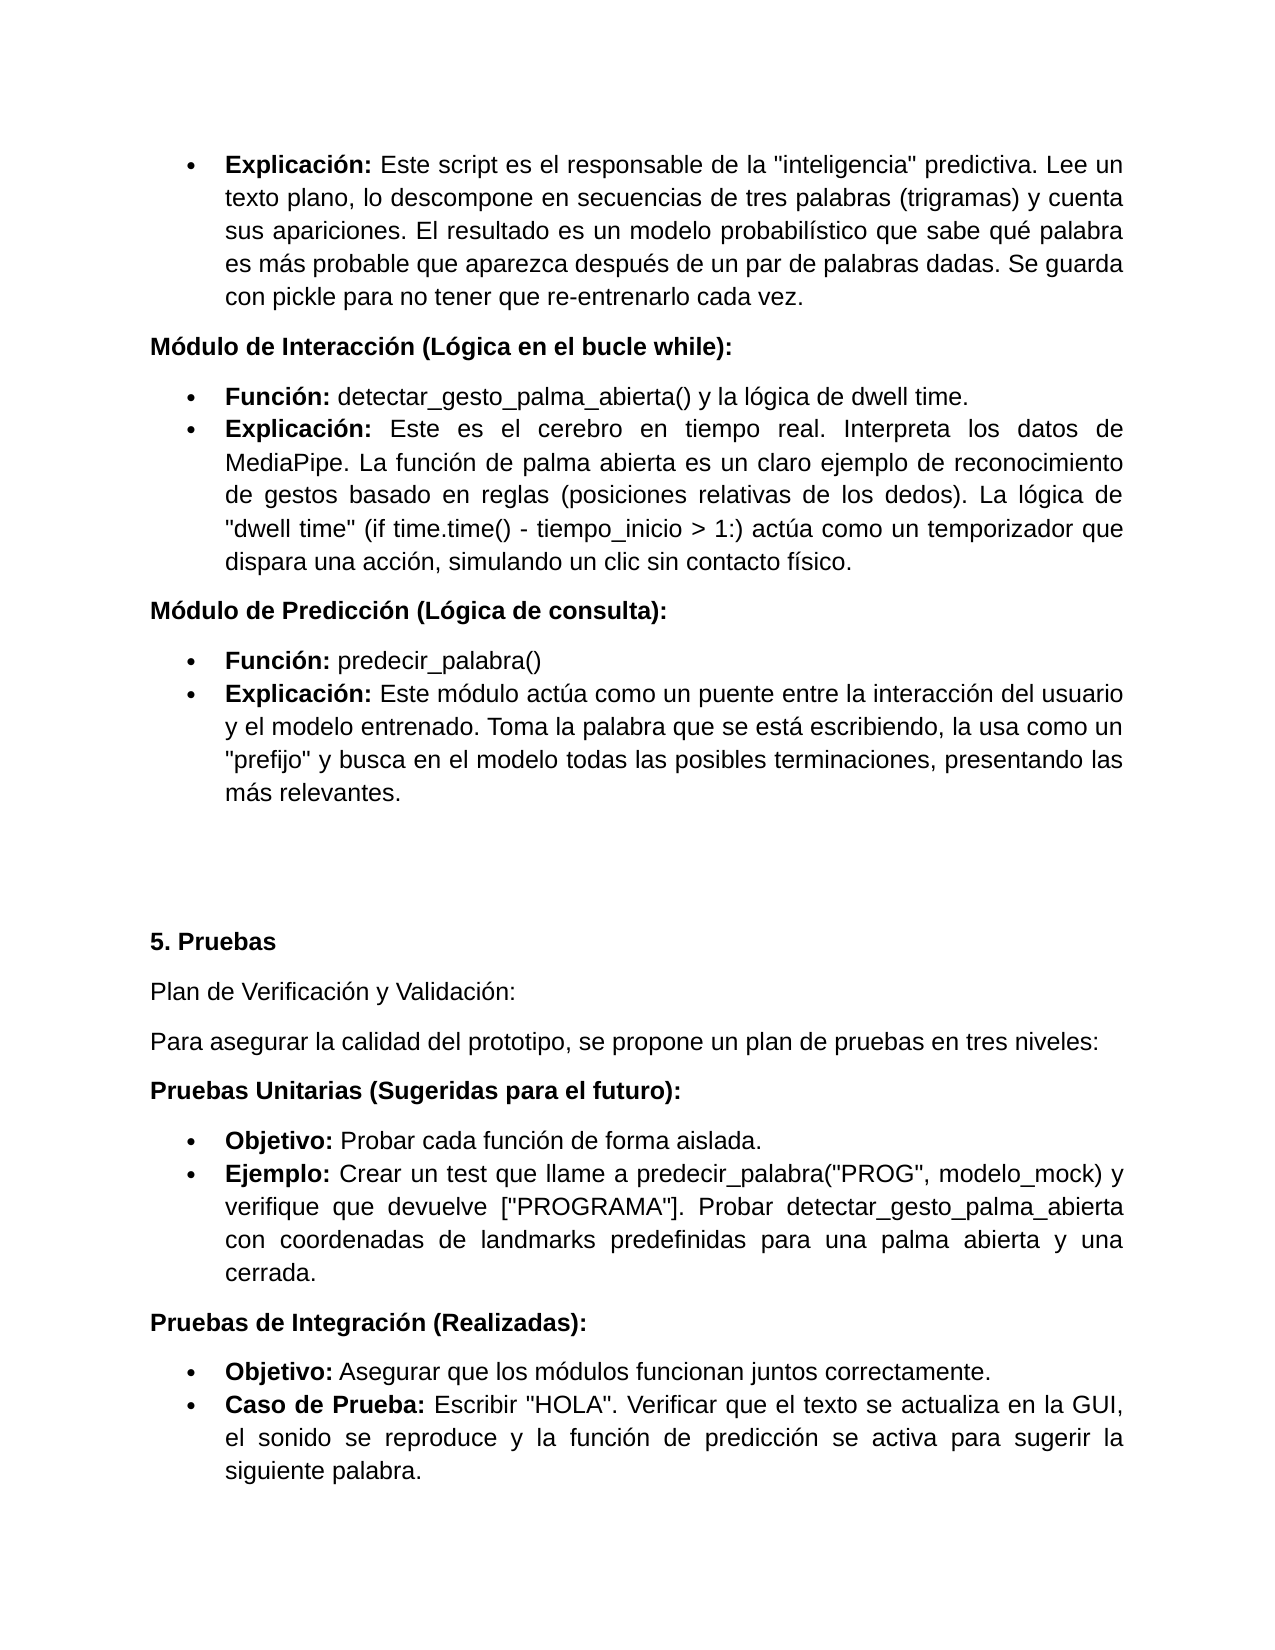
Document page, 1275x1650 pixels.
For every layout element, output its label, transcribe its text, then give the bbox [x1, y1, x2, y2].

text Plan de Verificación y Validación: [150, 977, 1125, 1006]
list Ejemplo: Crear un test que llame a predecir_palabra("PROG", modelo_mock) y verifique que devuelve ["PROGRAMA"]. Probar detectar_gesto_palma_abierta con coordenadas de landmarks predefinidas para una palma abierta y una cerrada. [187, 1159, 1125, 1287]
text Para asegurar la calidad del prototipo, se propone un plan de pruebas en tres niveles: [150, 1026, 1125, 1055]
text Módulo de Interacción (Lógica en el bucle while): [150, 332, 1125, 361]
text Módulo de Predicción (Lógica de consulta): [150, 596, 1125, 625]
list Explicación: Este módulo actúa como un puente entre la interacción del usuario y el modelo entrenado. Toma la palabra que se está escribiendo, la usa como un "prefijo" y busca en el modelo todas las posibles terminaciones, presentando las más relevantes. [187, 679, 1125, 807]
list Función: detectar_gesto_palma_abierta() y la lógica de dwell time. [187, 381, 1125, 410]
text 5. Pruebas [150, 927, 1125, 956]
list Caso de Prueba: Escribir "HOLA". Verificar que el texto se actualiza en la GUI, el sonido se reproduce y la función de predicción se activa para sugerir la siguiente palabra. [187, 1390, 1125, 1485]
list Explicación: Este script es el responsable de la "inteligencia" predictiva. Lee un texto plano, lo descompone en secuencias de tres palabras (trigramas) y cuenta sus apariciones. El resultado es un modelo probabilístico que sabe qué palabra es más probable que aparezca después de un par de palabras dadas. Se guarda con pickle para no tener que re-entrenarlo cada vez. [187, 150, 1125, 311]
list Objetivo: Asegurar que los módulos funcionan juntos correctamente. [187, 1357, 1125, 1386]
list Función: predecir_palabra() [187, 646, 1125, 675]
list Objetivo: Probar cada función de forma aislada. [187, 1126, 1125, 1154]
text Pruebas Unitarias (Sugeridas para el futuro): [150, 1076, 1125, 1105]
text Pruebas de Integración (Realizadas): [150, 1308, 1125, 1336]
list Explicación: Este es el cerebro en tiempo real. Interpreta los datos de MediaPipe. La función de palma abierta es un claro ejemplo de reconocimiento de gestos basado en reglas (posiciones relativas de los dedos). La lógica de "dwell time" (if time.time() - tiempo_inicio > 1:) actúa como un temporizador que dispara una acción, simulando un clic sin contacto físico. [187, 414, 1125, 575]
